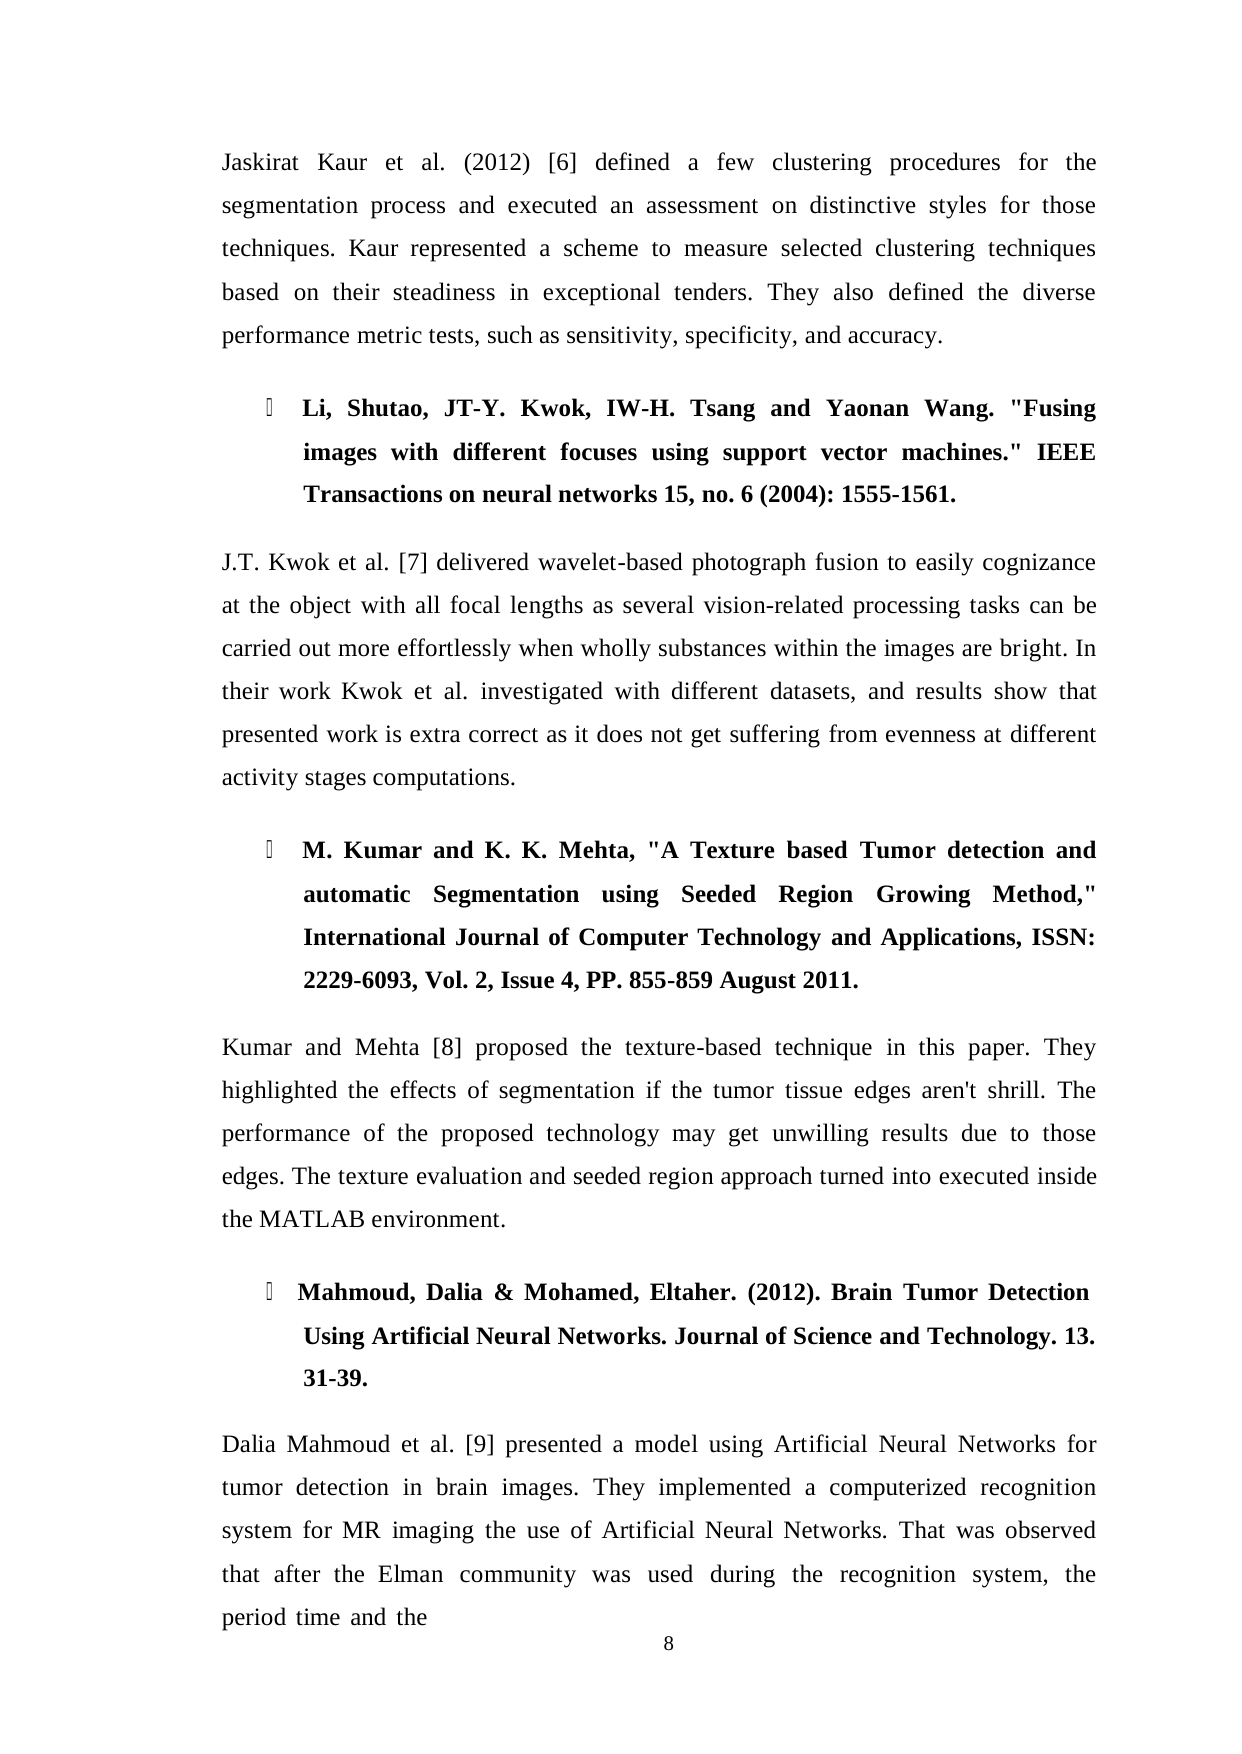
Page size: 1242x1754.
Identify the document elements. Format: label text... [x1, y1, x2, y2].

text Jaskirat Kaur et al. (2012) [6] defined a few clustering procedures for the segmentation process and executed an assessment on distinctive styles for those techniques. Kaur represented a scheme to measure selected clustering techniques based on their steadiness in exceptional tenders. They also defined the diverse performance metric tests, such as sensitivity, specificity, and accuracy. [222, 147, 1096, 348]
text  M. Kumar and K. K. Mehta, "A Texture based Tumor detection and automatic Segmentation using Seeded Region Growing Method," International Journal of Computer Technology and Applications, ISSN: [266, 832, 1097, 950]
text  Li, Shutao, JT-Y. Kwok, IW-H. Tsang and Yaonan Wang. "Fusing images with different focuses using support vector machines." IEEE Transactions on neural networks 15, no. 6 (2004): 1555-1561. [266, 389, 1096, 508]
text Dalia Mahmoud et al. [9] presented a model using Artificial Neural Networks for tumor detection in brain images. They implemented a computerized recognition system for MR imaging the use of Artificial Neural Networks. That was observed that after the Elman community was used during the recognition system, the period time and the [222, 1429, 1097, 1631]
text Kumar and Mehta [8] proposed the texture-based technique in this paper. They highlighted the effects of segmentation if the tumor tissue edges aren't shrill. The performance of the proposed technology may get unwilling results due to those edges. The texture evaluation and seeded region approach turned into executed inside the MATLAB environment. [222, 1032, 1097, 1233]
text 2229-6093, Vol. 2, Issue 4, PP. 855-859 August 2011. [303, 965, 1104, 993]
text 31-39. [303, 1363, 1104, 1392]
text  Mahmoud, Dalia & Mohamed, Eltaher. (2012). Brain Tumor Detection [266, 1273, 1104, 1308]
text Using Artificial Neural Networks. Journal of Science and Technology. 13. [303, 1321, 1104, 1349]
text J.T. Kwok et al. [7] delivered wavelet-based photograph fusion to easily cognizance at the object with all focal lengths as several vision-related processing tasks can be carried out more effortlessly when wholly substances within the images are bright. In their work Kwok et al. investigated with different datasets, and results show that presented work is extra correct as it does not get suffering from evenness at different activity stages computations. [222, 547, 1097, 791]
